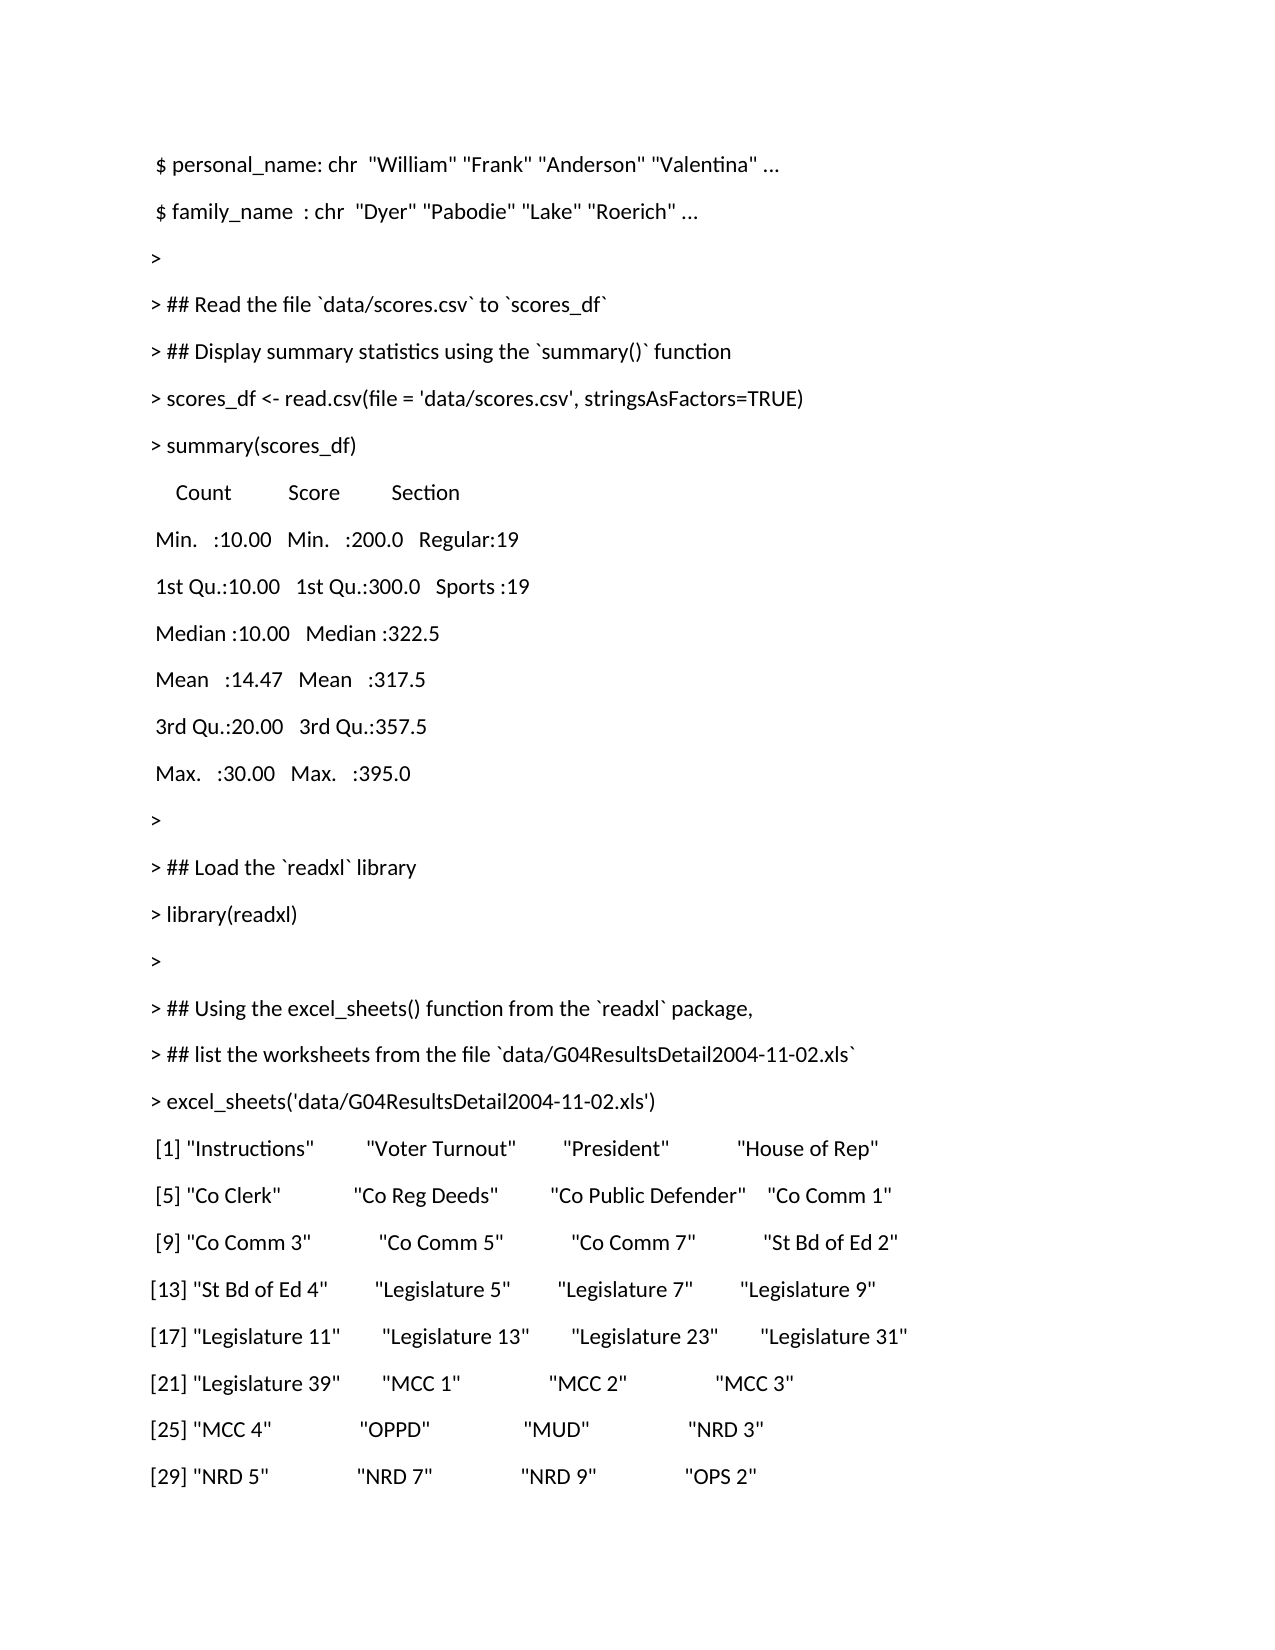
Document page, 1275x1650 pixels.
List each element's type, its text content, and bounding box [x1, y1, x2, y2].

text [29] "NRD 5" "NRD 7" "NRD 9" "OPS 2" [150, 1462, 1125, 1491]
text [5] "Co Clerk" "Co Reg Deeds" "Co Public Defender" "Co Comm 1" [150, 1181, 1125, 1209]
text Min. :10.00 Min. :200.0 Regular:19 [150, 525, 1125, 553]
text > library(readxl) [150, 900, 1125, 928]
text > excel_sheets('data/G04ResultsDetail2004-11-02.xls') [150, 1087, 1125, 1116]
text Max. :30.00 Max. :395.0 [150, 759, 1125, 787]
text > [150, 244, 1125, 272]
text > ## Using the excel_sheets() function from the `readxl` package, [150, 994, 1125, 1022]
text $ personal_name: chr "William" "Frank" "Anderson" "Valentina" ... [150, 150, 1125, 178]
text > ## Read the file `data/scores.csv` to `scores_df` [150, 291, 1125, 319]
text [17] "Legislature 11" "Legislature 13" "Legislature 23" "Legislature 31" [150, 1322, 1125, 1350]
text 1st Qu.:10.00 1st Qu.:300.0 Sports :19 [150, 572, 1125, 600]
text > scores_df <- read.csv(file = 'data/scores.csv', stringsAsFactors=TRUE) [150, 384, 1125, 412]
text [13] "St Bd of Ed 4" "Legislature 5" "Legislature 7" "Legislature 9" [150, 1275, 1125, 1303]
text > [150, 947, 1125, 975]
text 3rd Qu.:20.00 3rd Qu.:357.5 [150, 712, 1125, 741]
text > ## Load the `readxl` library [150, 853, 1125, 881]
text [1] "Instructions" "Voter Turnout" "President" "House of Rep" [150, 1134, 1125, 1162]
text > [150, 806, 1125, 834]
text Median :10.00 Median :322.5 [150, 619, 1125, 647]
text Mean :14.47 Mean :317.5 [150, 666, 1125, 694]
text [9] "Co Comm 3" "Co Comm 5" "Co Comm 7" "St Bd of Ed 2" [150, 1228, 1125, 1256]
text [25] "MCC 4" "OPPD" "MUD" "NRD 3" [150, 1416, 1125, 1444]
text [21] "Legislature 39" "MCC 1" "MCC 2" "MCC 3" [150, 1369, 1125, 1397]
text > ## list the worksheets from the file `data/G04ResultsDetail2004-11-02.xls` [150, 1041, 1125, 1069]
text > summary(scores_df) [150, 431, 1125, 459]
text $ family_name : chr "Dyer" "Pabodie" "Lake" "Roerich" ... [150, 197, 1125, 225]
text > ## Display summary statistics using the `summary()` function [150, 337, 1125, 366]
text Count Score Section [150, 478, 1125, 506]
